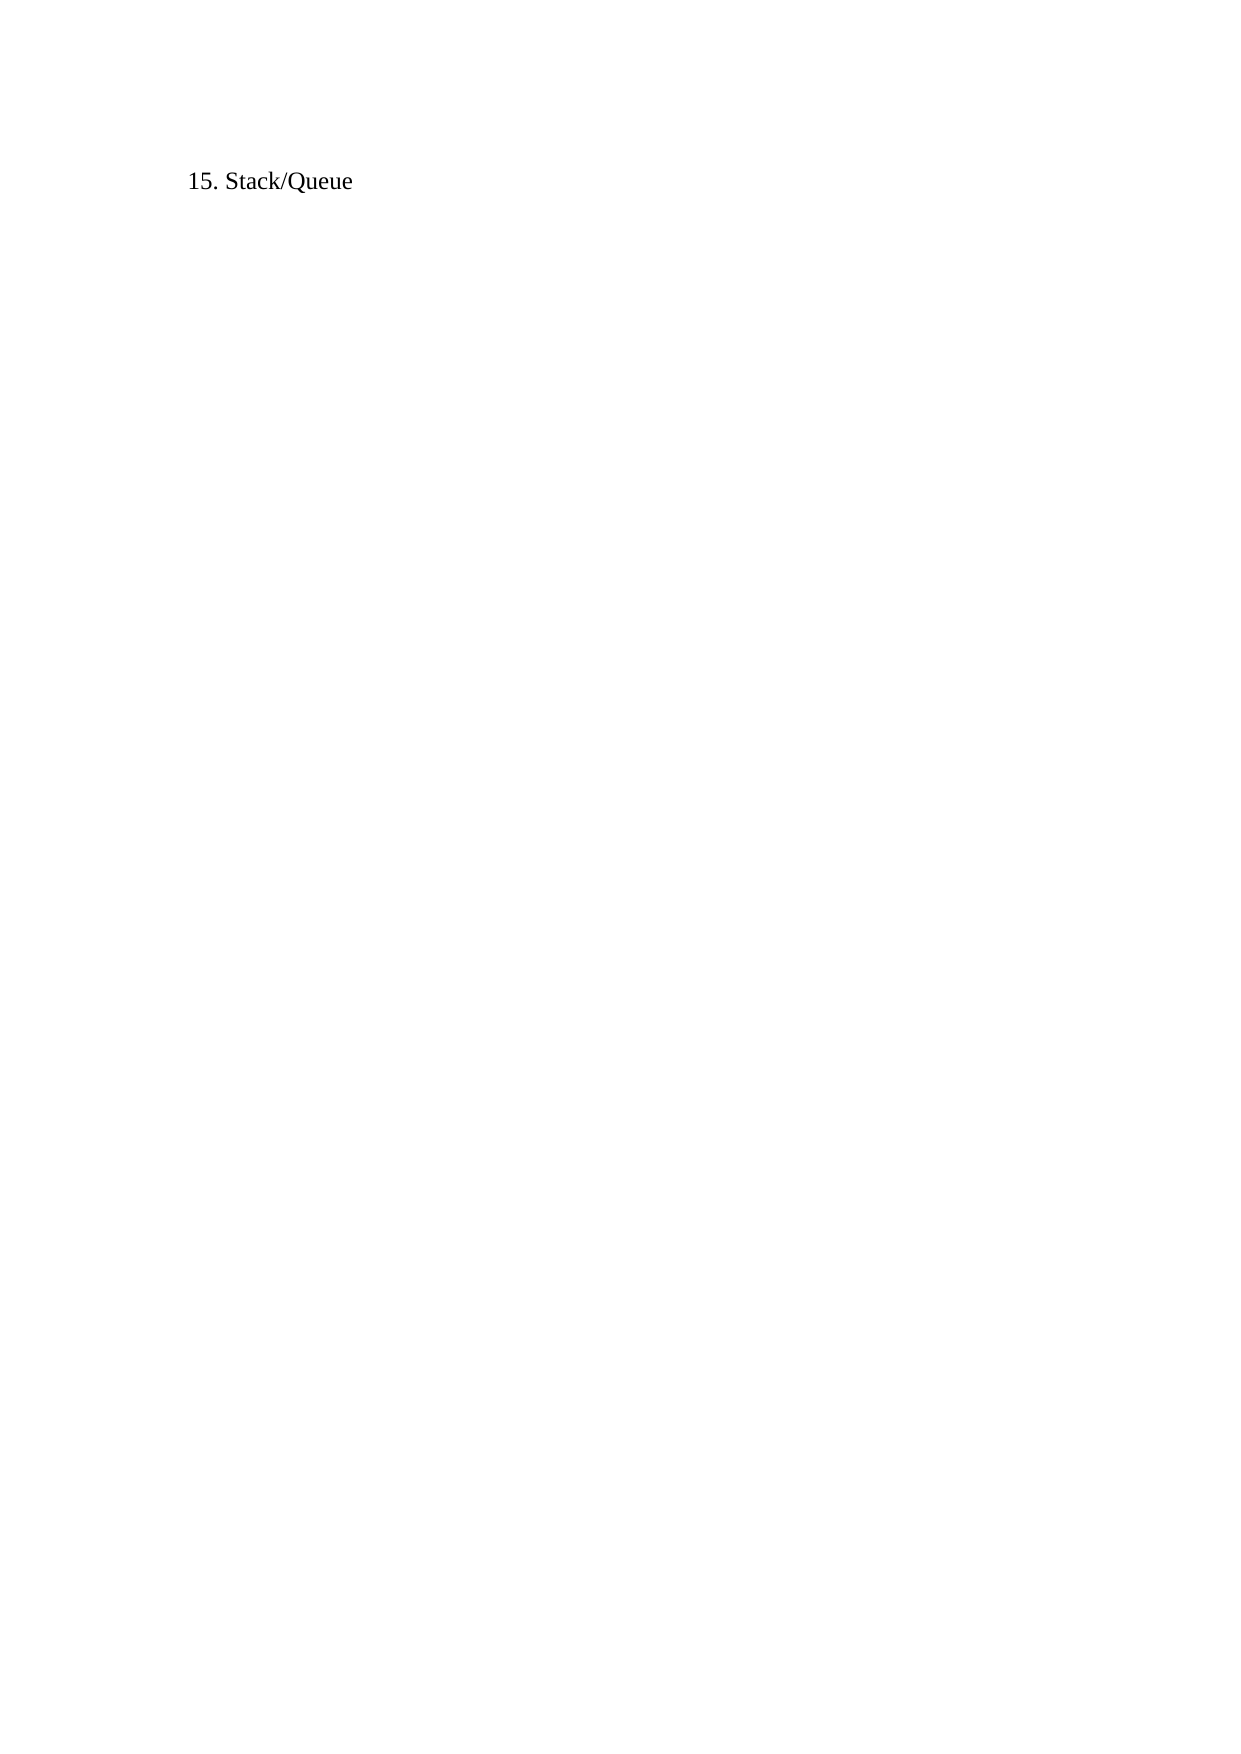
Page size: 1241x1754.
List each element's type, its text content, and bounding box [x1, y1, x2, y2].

list Stack/Queue [187, 164, 1053, 198]
